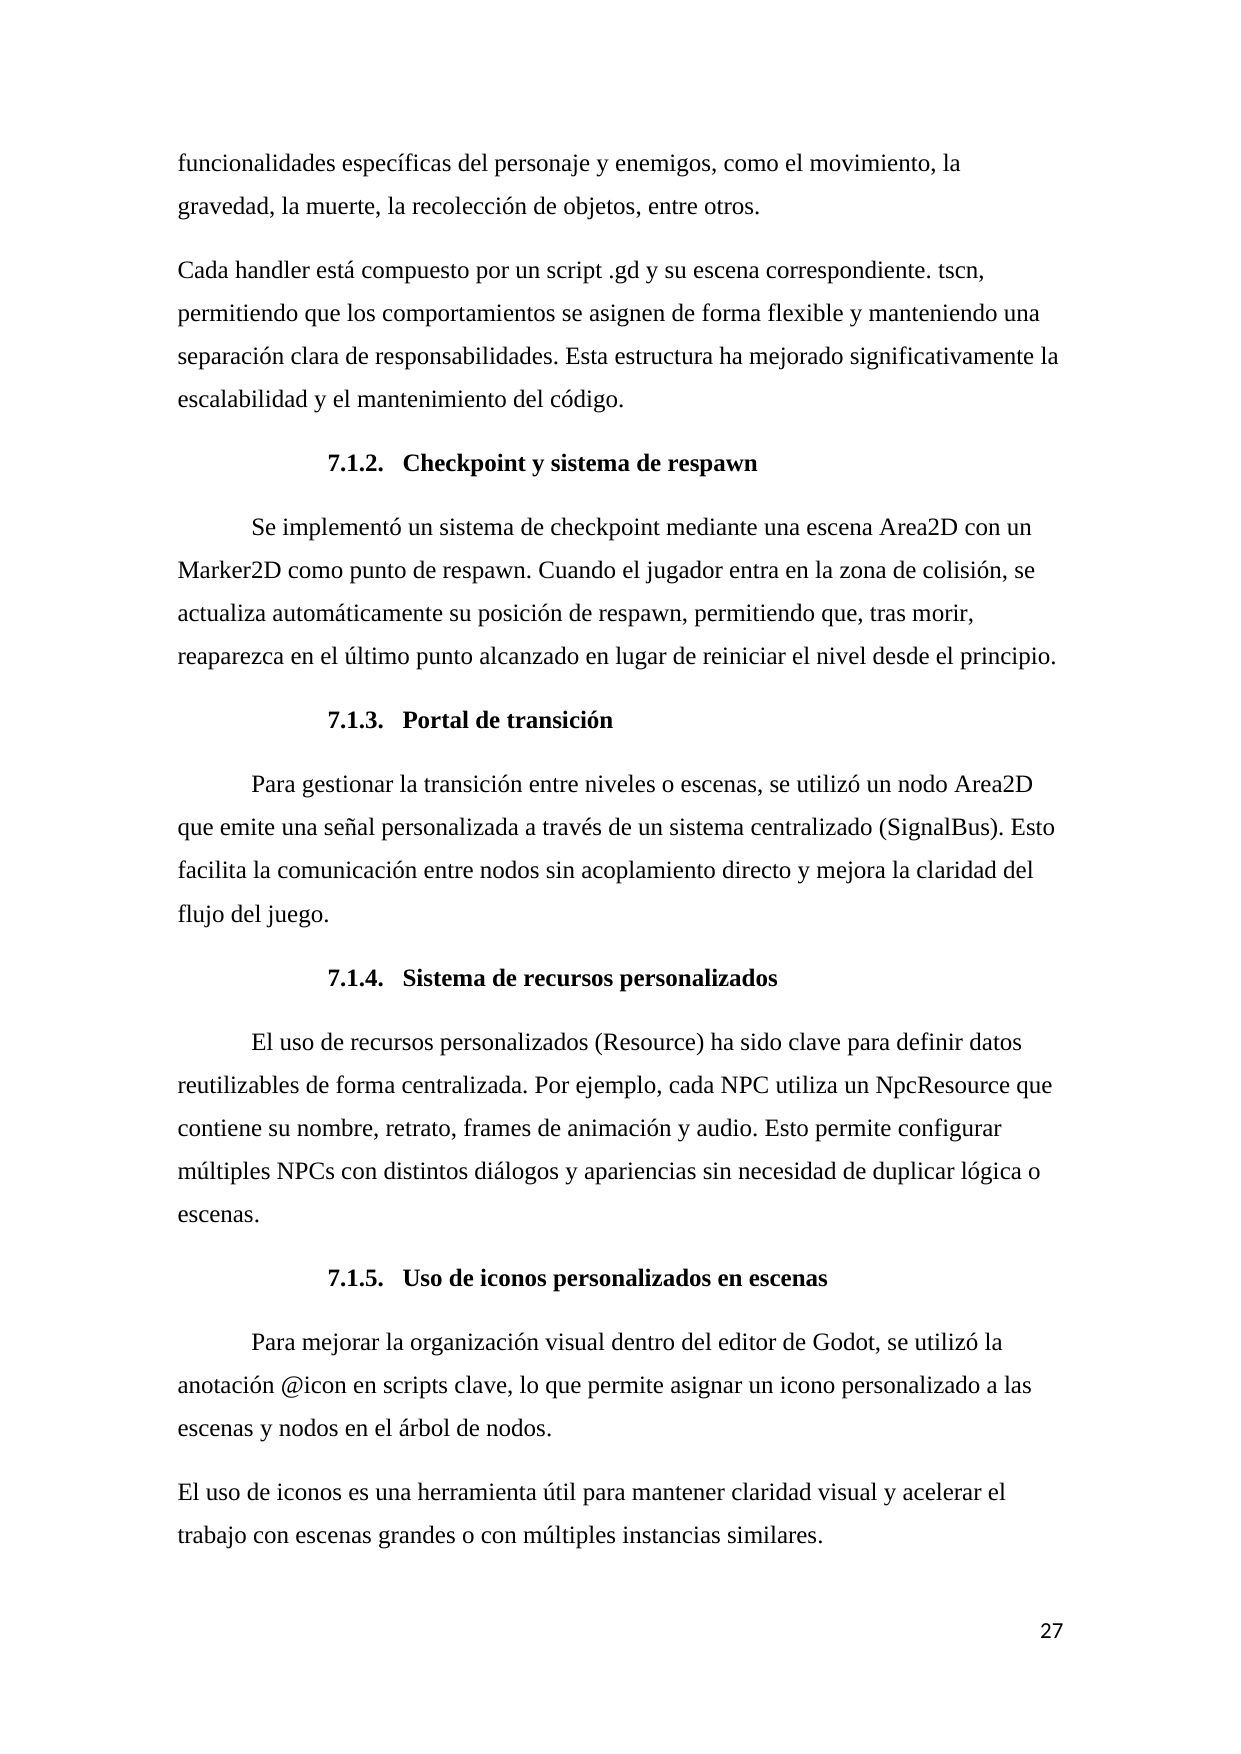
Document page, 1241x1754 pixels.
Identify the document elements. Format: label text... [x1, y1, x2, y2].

text Se implementó un sistema de checkpoint mediante una escena Area2D con un Marker2D como punto de respawn. Cuando el jugador entra en la zona de colisión, se actualiza automáticamente su posición de respawn, permitiendo que, tras morir, reaparezca en el último punto alcanzado en lugar de reiniciar el nivel desde el principio. [177, 512, 1063, 670]
list Checkpoint y sistema de respawn [327, 448, 1063, 477]
text Para mejorar la organización visual dentro del editor de Godot, se utilizó la anotación @icon en scripts clave, lo que permite asignar un icono personalizado a las escenas y nodos en el árbol de nodos. [177, 1327, 1063, 1442]
text El uso de recursos personalizados (Resource) ha sido clave para definir datos reutilizables de forma centralizada. Por ejemplo, cada NPC utiliza un NpcResource que contiene su nombre, retrato, frames de animación y audio. Esto permite configurar múltiples NPCs con distintos diálogos y apariencias sin necesidad de duplicar lógica o escenas. [177, 1027, 1063, 1228]
list Portal de transición [327, 705, 1063, 734]
text Para gestionar la transición entre niveles o escenas, se utilizó un nodo Area2D que emite una señal personalizada a través de un sistema centralizado (SignalBus). Esto facilita la comunicación entre nodos sin acoplamiento directo y mejora la claridad del flujo del juego. [177, 769, 1063, 927]
list Sistema de recursos personalizados [327, 963, 1063, 991]
text Cada handler está compuesto por un script .gd y su escena correspondiente. tscn, permitiendo que los comportamientos se asignen de forma flexible y manteniendo una separación clara de responsabilidades. Esta estructura ha mejorado significativamente la escalabilidad y el mantenimiento del código. [177, 255, 1063, 413]
text El uso de iconos es una herramienta útil para mantener claridad visual y acelerar el trabajo con escenas grandes o con múltiples instancias similares. [177, 1477, 1063, 1549]
list Uso de iconos personalizados en escenas [327, 1263, 1063, 1292]
